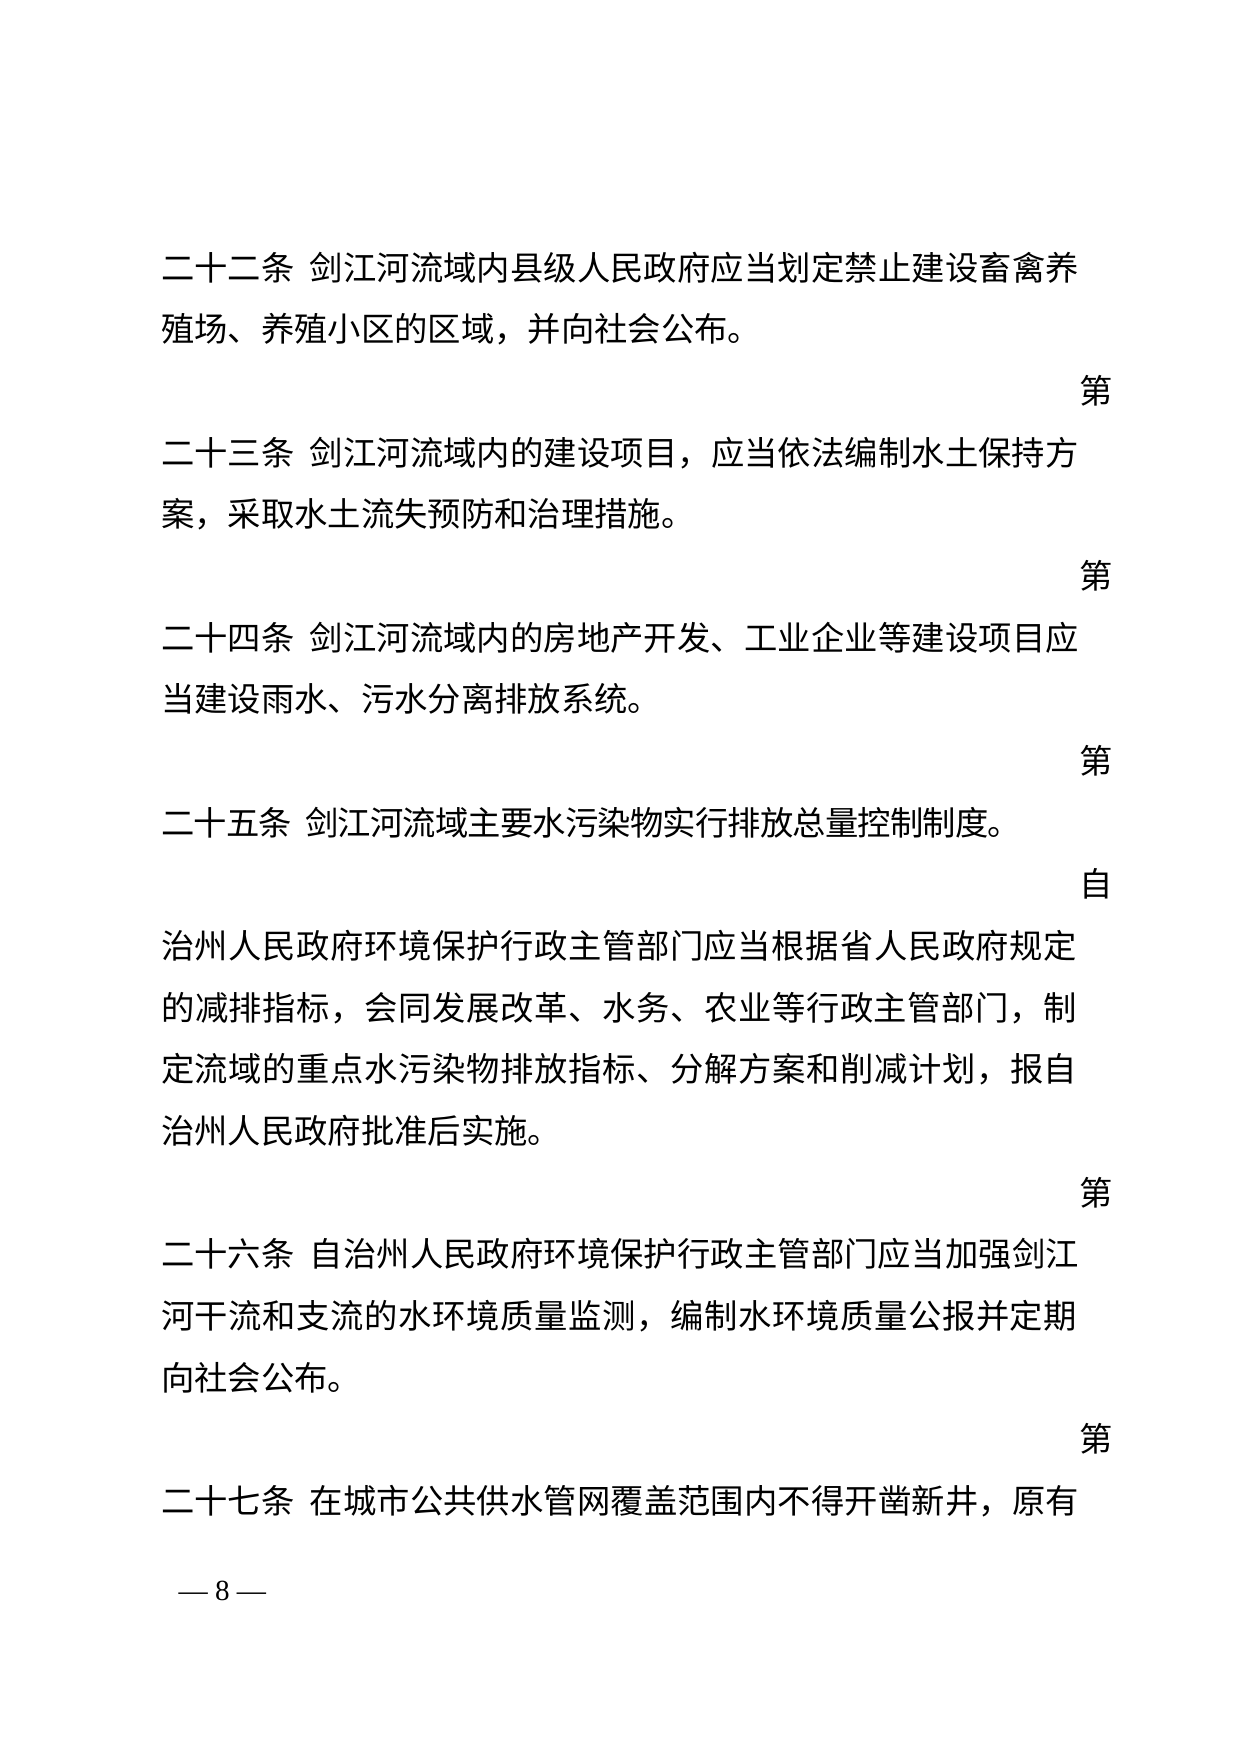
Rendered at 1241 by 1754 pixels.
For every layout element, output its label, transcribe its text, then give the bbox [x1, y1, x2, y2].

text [161, 231, 1079, 354]
text 第二十五条 剑江河流域主要水污染物实行排放总量控制制度。 [161, 724, 1079, 847]
text 自治州人民政府环境保护行政主管部门应当根据省人民政府规定的减排指标，会同发展改革、水务、农业等行政主管部门，制定流域的重点水污染物排放指标、分解方案和削减计划，报自治州人民政府批准后实施。 [161, 847, 1079, 1156]
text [161, 1402, 1079, 1526]
text 第二十六条 自治州人民政府环境保护行政主管部门应当加强剑江河干流和支流的水环境质量监测，编制水环境质量公报并定期向社会公布。 [161, 1156, 1079, 1402]
text 第二十四条 剑江河流域内的房地产开发、工业企业等建设项目应当建设雨水、污水分离排放系统。 [161, 539, 1079, 724]
text 第二十三条 剑江河流域内的建设项目，应当依法编制水土保持方案，采取水土流失预防和治理措施。 [161, 354, 1079, 539]
